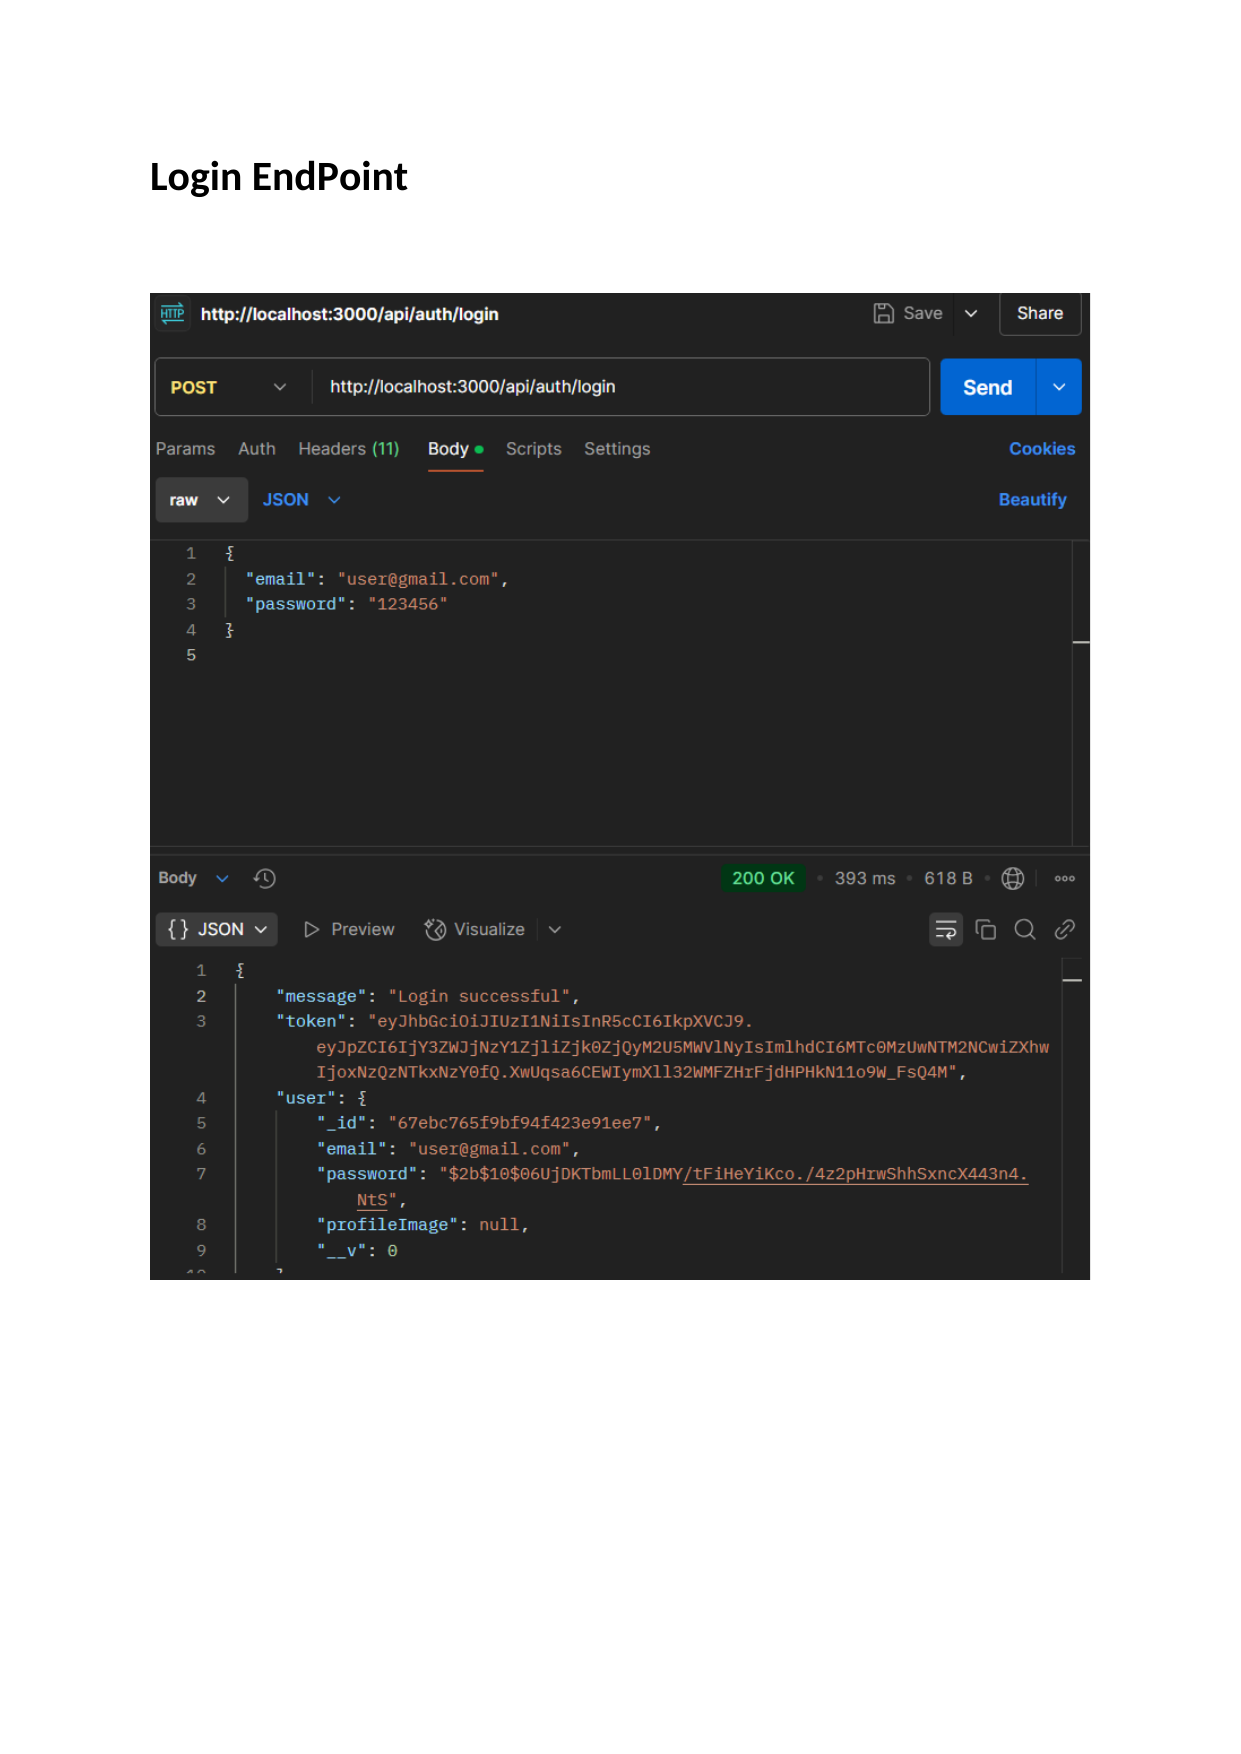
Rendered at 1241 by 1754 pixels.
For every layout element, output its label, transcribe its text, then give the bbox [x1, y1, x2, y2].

picture [150, 293, 1091, 1280]
text Login EndPoint [150, 150, 1090, 201]
